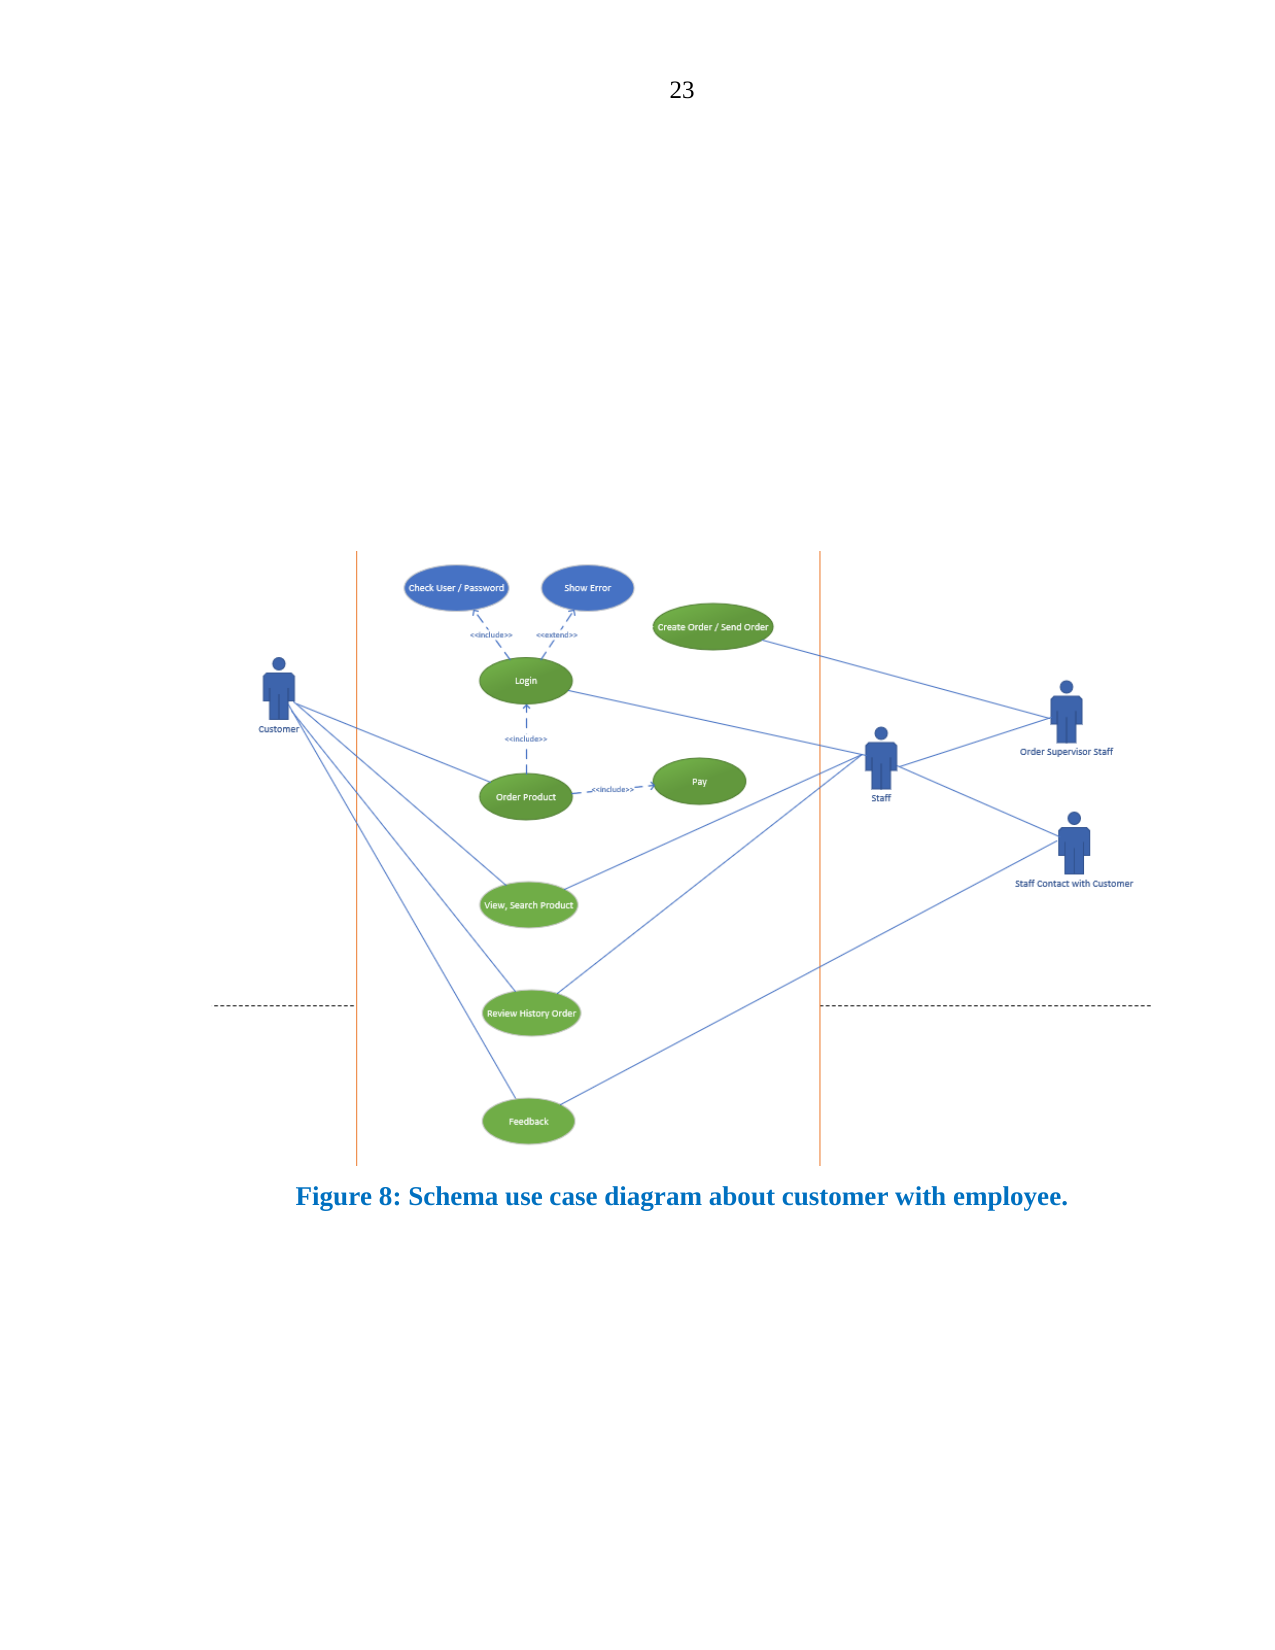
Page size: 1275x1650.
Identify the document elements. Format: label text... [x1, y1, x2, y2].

text Figure 8: Schema use case diagram about customer with employee. [207, 1180, 1157, 1211]
picture [211, 551, 1152, 1166]
